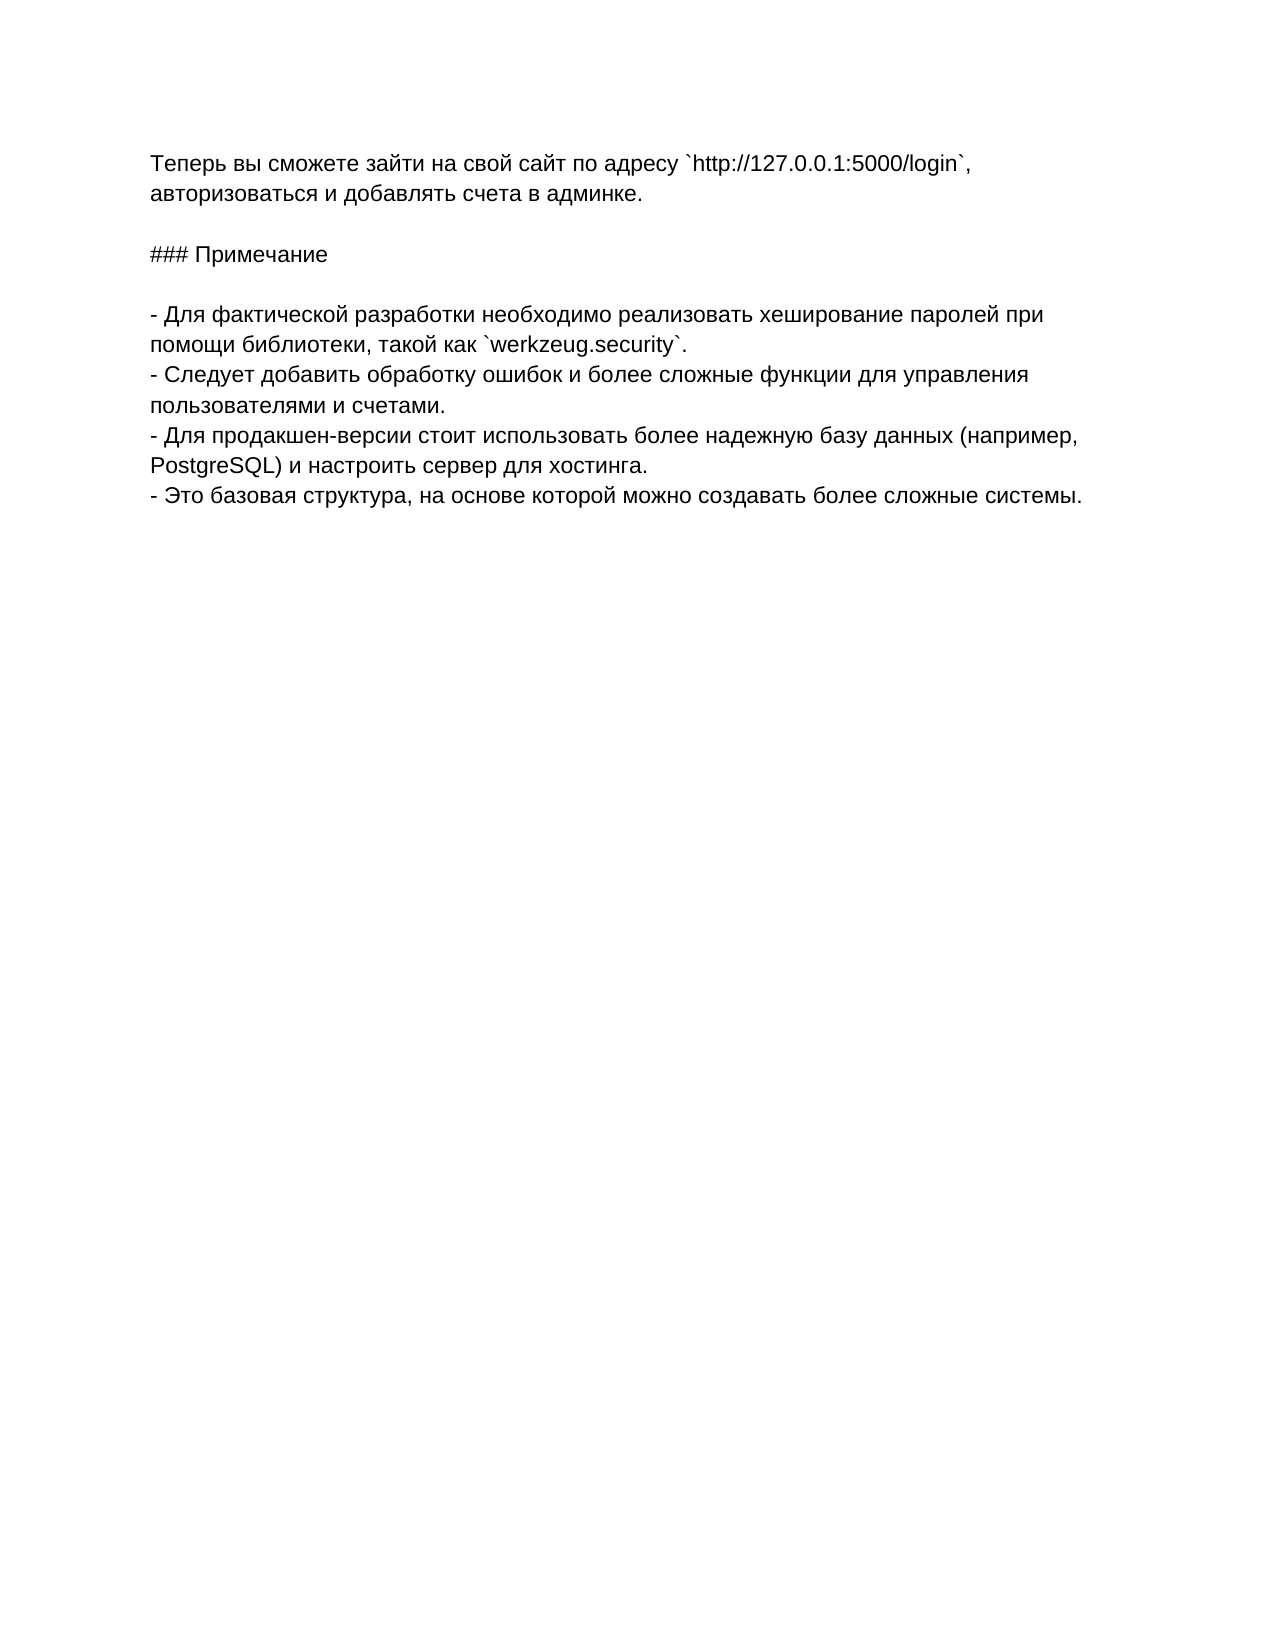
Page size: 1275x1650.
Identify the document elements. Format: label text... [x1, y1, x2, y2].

text ### Примечание [150, 241, 1125, 267]
text Теперь вы сможете зайти на свой сайт по адресу `http://127.0.0.1:5000/login`, авторизоваться и добавлять счета в админке. [150, 150, 1125, 207]
text - Это базовая структура, на основе которой можно создавать более сложные системы. [150, 482, 1125, 509]
text - Для фактической разработки необходимо реализовать хеширование паролей при помощи библиотеки, такой как `werkzeug.security`. [150, 301, 1125, 358]
text - Следует добавить обработку ошибок и более сложные функции для управления пользователями и счетами. [150, 361, 1125, 418]
text - Для продакшен-версии стоит использовать более надежную базу данных (например, PostgreSQL) и настроить сервер для хостинга. [150, 422, 1125, 478]
